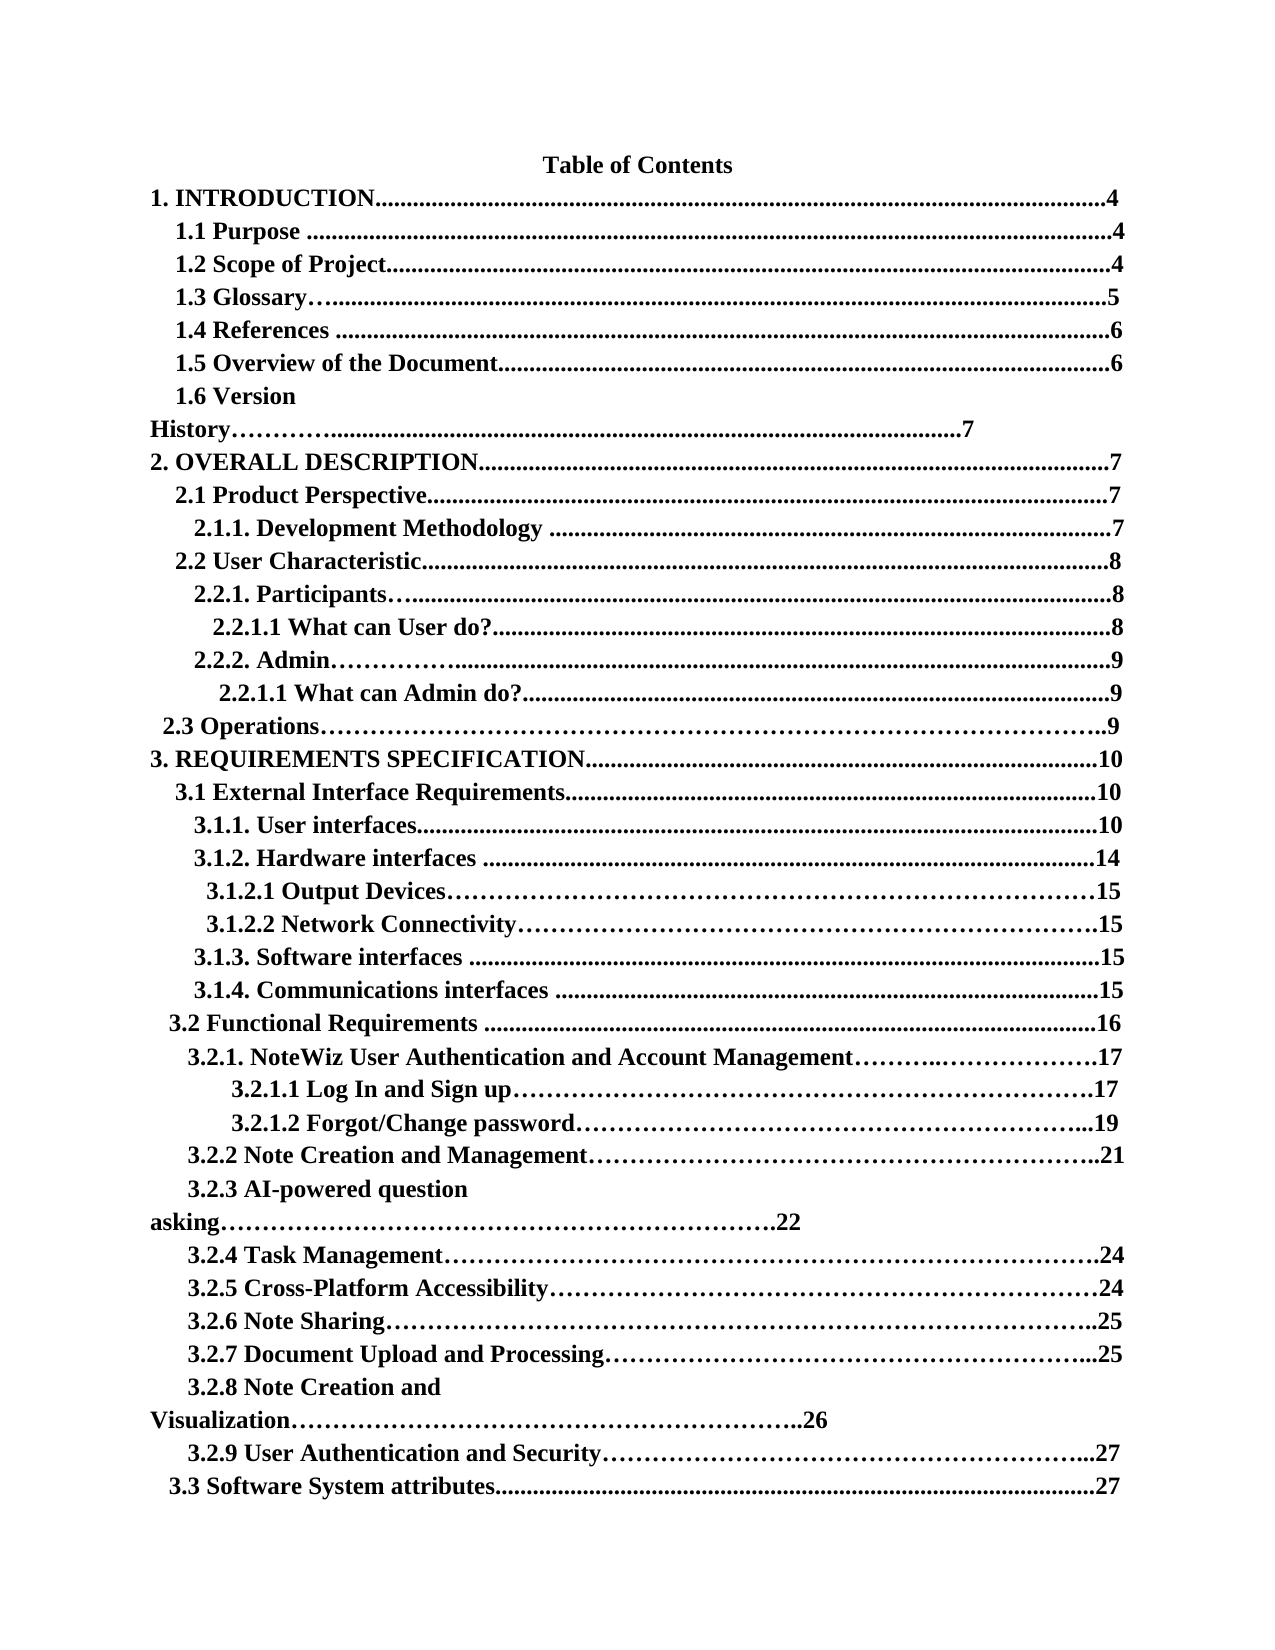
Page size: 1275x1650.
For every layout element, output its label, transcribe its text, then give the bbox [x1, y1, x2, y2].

text 3.2.9 User Authentication and Security…………………………………………………...27 [150, 1438, 1125, 1467]
text 3.3 Software System attributes................................................................................................27 [150, 1471, 1125, 1499]
text 1.6 Version History………….....................................................................................................7 [150, 381, 1125, 443]
text 3.2.7 Document Upload and Processing…………………………………………………...25 [150, 1339, 1125, 1367]
text 3.2.1.1 Log In and Sign up…………………………………………………………….17 [150, 1074, 1125, 1103]
text 3.2 Functional Requirements ..................................................................................................16 [150, 1008, 1125, 1037]
text 1. INTRODUCTION.....................................................................................................................4 [150, 183, 1125, 212]
text 2.1.1. Development Methodology ..........................................................................................7 [150, 513, 1125, 542]
text 3.2.8 Note Creation and Visualization……………………………………………………..26 [150, 1372, 1125, 1433]
text 2.2.1.1 What can User do?...................................................................................................8 [150, 612, 1125, 641]
text 2.2.1.1 What can Admin do?..............................................................................................9 [150, 678, 1125, 707]
text 3.2.5 Cross-Platform Accessibility…………………………………………………………24 [150, 1273, 1125, 1301]
text 3.2.1.2 Forgot/Change password……………………………………………………...19 [150, 1108, 1125, 1136]
text 3.1.2.1 Output Devices……………………………………………………………………15 [150, 876, 1125, 905]
text 3.2.2 Note Creation and Management……………………………………………………..21 [150, 1141, 1125, 1169]
text 2.2.1. Participants…................................................................................................................8 [150, 579, 1125, 608]
text 1.2 Scope of Project....................................................................................................................4 [150, 249, 1125, 278]
text 3.2.4 Task Management…………………………………………………………………….24 [150, 1240, 1125, 1268]
text 3.1.3. Software interfaces .....................................................................................................15 [150, 942, 1125, 971]
text 2.1 Product Perspective.............................................................................................................7 [150, 480, 1125, 509]
text 1.5 Overview of the Document..................................................................................................6 [150, 348, 1125, 377]
text 3.2.6 Note Sharing…………………………………………………………………………..25 [150, 1306, 1125, 1334]
text 2.2 User Characteristic..............................................................................................................8 [150, 546, 1125, 575]
text 3.1.2.2 Network Connectivity…………………………………………………………….15 [150, 909, 1125, 938]
text 3.2.1. NoteWiz User Authentication and Account Management………..……………….17 [150, 1042, 1125, 1070]
text 3.1.1. User interfaces.............................................................................................................10 [150, 810, 1125, 839]
text 2.3 Operations…………………………………………………………………………………..9 [150, 711, 1125, 740]
text 1.1 Purpose .................................................................................................................................4 [150, 216, 1125, 245]
text 1.3 Glossary…............................................................................................................................5 [150, 282, 1125, 311]
text 1.4 References ............................................................................................................................6 [150, 315, 1125, 344]
text 3.1.4. Communications interfaces .......................................................................................15 [150, 976, 1125, 1004]
text 3.1.2. Hardware interfaces ..................................................................................................14 [150, 843, 1125, 872]
text 3. REQUIREMENTS SPECIFICATION..................................................................................10 [150, 744, 1125, 773]
text 2.2.2. Admin…………….........................................................................................................9 [150, 645, 1125, 674]
text 3.1 External Interface Requirements.....................................................................................10 [150, 777, 1125, 806]
text 3.2.3 AI-powered question asking………………………………………………………….22 [150, 1174, 1125, 1235]
text Table of Contents [150, 150, 1125, 179]
text 2. OVERALL DESCRIPTION.....................................................................................................7 [150, 447, 1125, 476]
